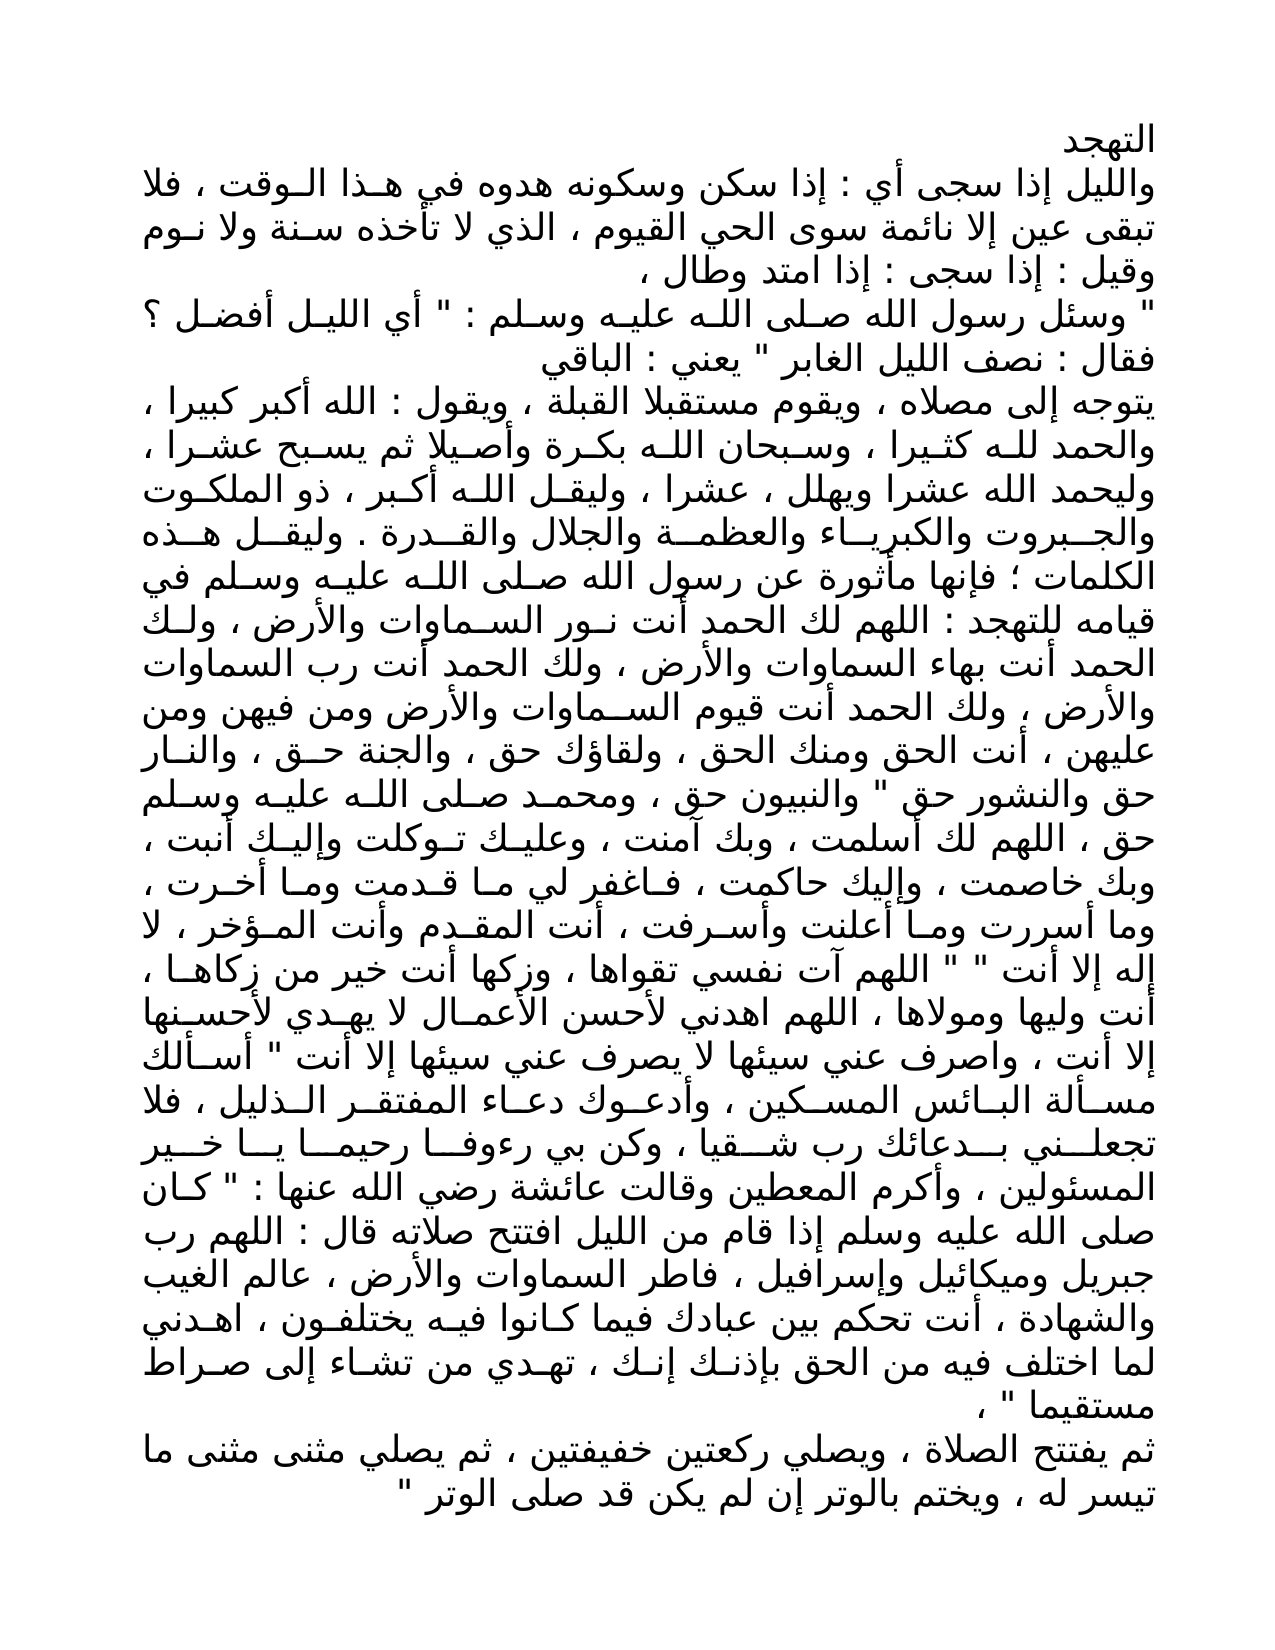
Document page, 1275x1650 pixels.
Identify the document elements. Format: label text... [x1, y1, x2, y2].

text والليل إذا سجى أي : إذا سكن وسكونه هدوه في هذا الوقت ، فلا تبقى عين إلا نائمة سوى الحي القيوم ، الذي لا تأخذه سنة ولا نوم وقيل : إذا سجى : إذا امتد وطال ، [142, 162, 1157, 293]
text " وسئل رسول الله صلى الله عليه وسلم : " أي الليل أفضل ؟ فقال : نصف الليل الغابر " يعني : الباقي [142, 293, 1157, 380]
text يتوجه إلى مصلاه ، ويقوم مستقبلا القبلة ، ويقول : الله أكبر كبيرا ، والحمد لله كثيرا ، وسبحان الله بكرة وأصيلا ثم يسبح عشرا ، وليحمد الله عشرا ويهلل ، عشرا ، وليقل الله أكبر ، ذو الملكوت والجبروت والكبرياء والعظمة والجلال والقدرة . وليقل هذه الكلمات ؛ فإنها مأثورة عن رسول الله صلى الله عليه وسلم في قيامه للتهجد : اللهم لك الحمد أنت نور السماوات والأرض ، ولك الحمد أنت بهاء السماوات والأرض ، ولك الحمد أنت رب السماوات والأرض ، ولك الحمد أنت قيوم السماوات والأرض ومن فيهن ومن عليهن ، أنت الحق ومنك الحق ، ولقاؤك حق ، والجنة حق ، والنار حق والنشور حق " والنبيون حق ، ومحمد صلى الله عليه وسلم حق ، اللهم لك أسلمت ، وبك آمنت ، وعليك توكلت وإليك أنبت ، وبك خاصمت ، وإليك حاكمت ، فاغفر لي ما قدمت وما أخرت ، وما أسررت وما أعلنت وأسرفت ، أنت المقدم وأنت المؤخر ، لا إله إلا أنت " " اللهم آت نفسي تقواها ، وزكها أنت خير من زكاها ، أنت وليها ومولاها ، اللهم اهدني لأحسن الأعمال لا يهدي لأحسنها إلا أنت ، واصرف عني سيئها لا يصرف عني سيئها إلا أنت " أسألك مسألة البائس المسكين ، وأدعوك دعاء المفتقر الذليل ، فلا تجعلني بدعائك رب شقيا ، وكن بي رءوفا رحيما يا خير المسئولين ، وأكرم المعطين وقالت عائشة رضي الله عنها : " كان صلى الله عليه وسلم إذا قام من الليل افتتح صلاته قال : اللهم رب جبريل وميكائيل وإسرافيل ، فاطر السماوات والأرض ، عالم الغيب والشهادة ، أنت تحكم بين عبادك فيما كانوا فيه يختلفون ، اهدني لما اختلف فيه من الحق بإذنك إنك ، تهدي من تشاء إلى صراط مستقيما " ، [142, 380, 1157, 1427]
text ثم يفتتح الصلاة ، ويصلي ركعتين خفيفتين ، ثم يصلي مثنى مثنى ما تيسر له ، ويختم بالوتر إن لم يكن قد صلى الوتر " [142, 1427, 1157, 1515]
text التهجد [142, 118, 1157, 162]
